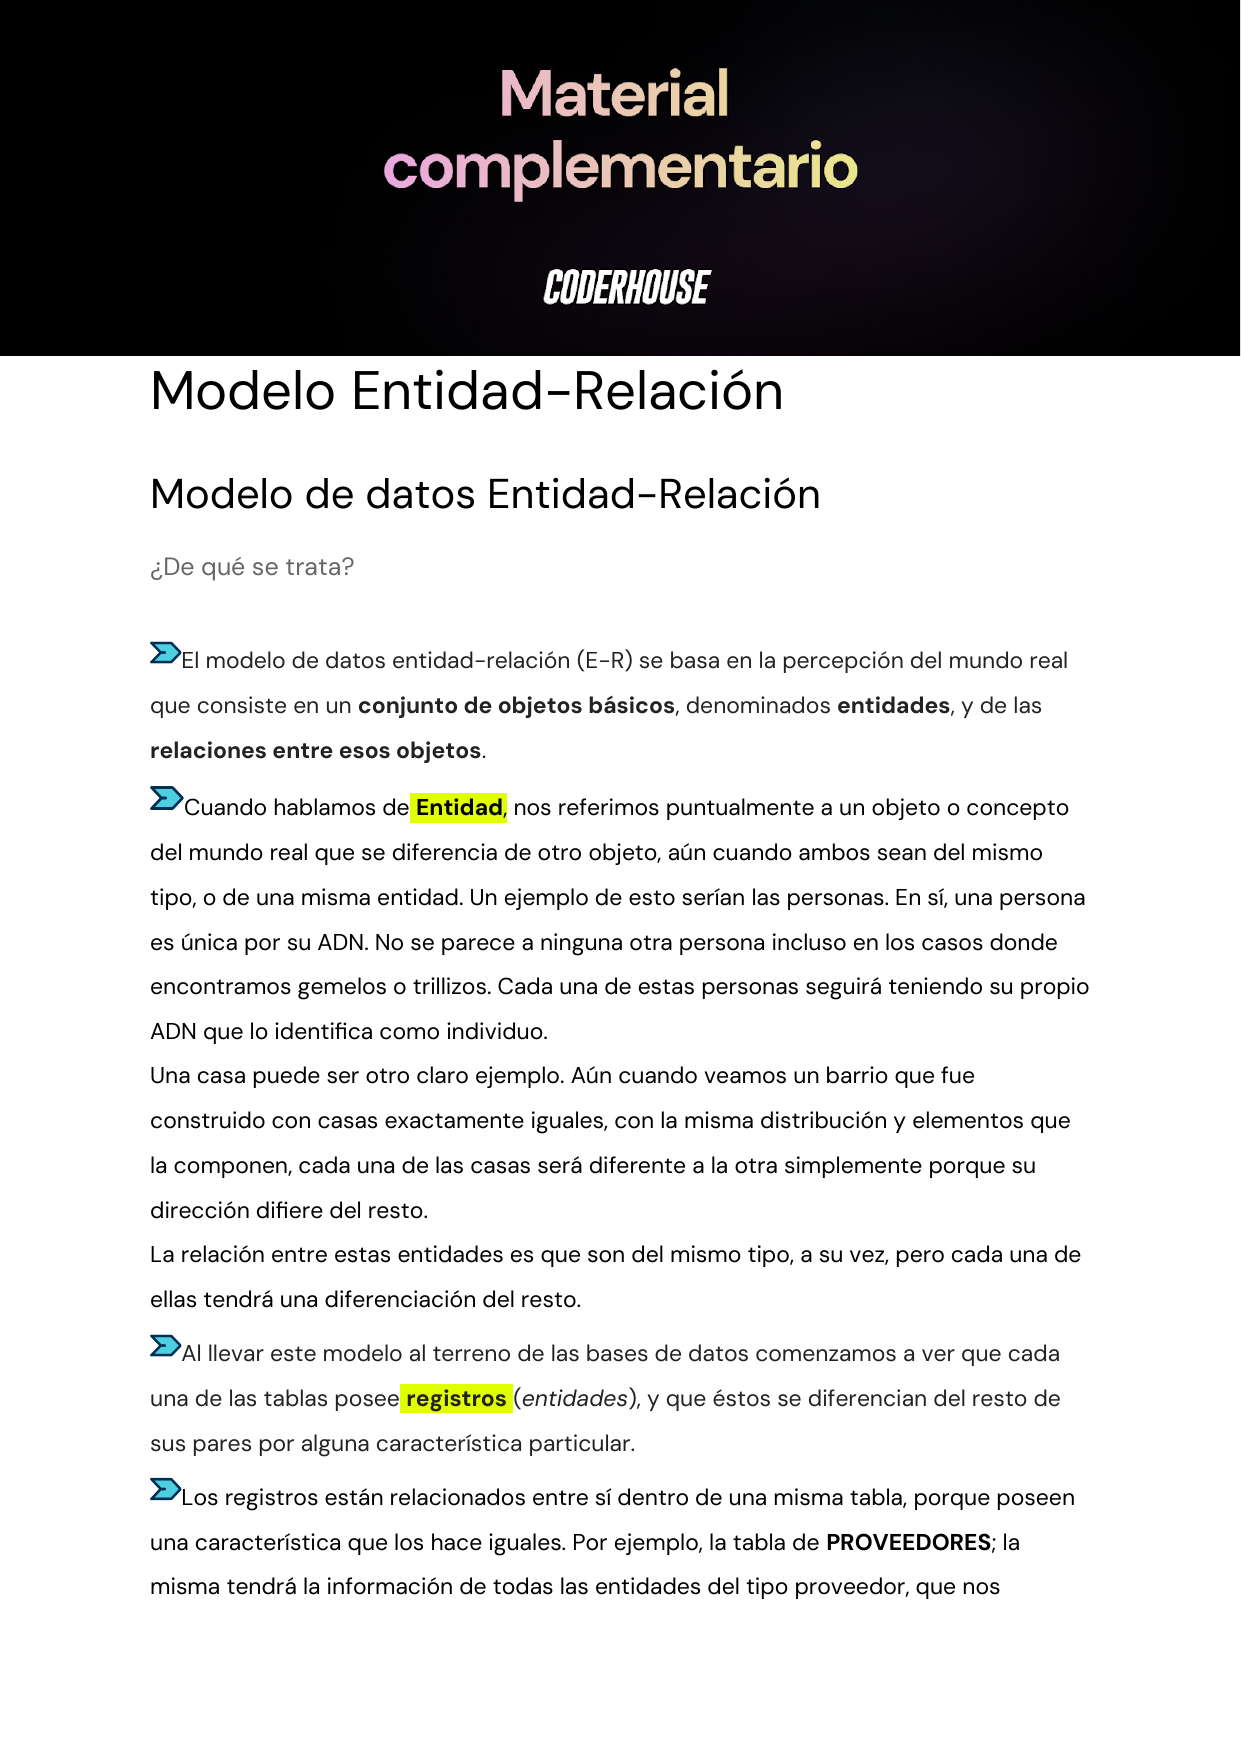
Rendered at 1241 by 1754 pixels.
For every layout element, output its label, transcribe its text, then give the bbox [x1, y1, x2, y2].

text La relación entre estas entidades es que son del mismo tipo, a su vez, pero cada una de ellas tendrá una diferenciación del resto. [150, 1240, 1090, 1314]
picture [150, 636, 182, 669]
text Una casa puede ser otro claro ejemplo. Aún cuando veamos un barrio que fue construido con casas exactamente iguales, con la misma distribución y elementos que la componen, cada una de las casas será diferente a la otra simplemente porque su dirección difiere del resto. [150, 1061, 1090, 1225]
subtitle Modelo de datos Entidad-Relación [150, 468, 1090, 522]
picture [150, 1329, 182, 1362]
text Cuando hablamos de Entidad, nos referimos puntualmente a un objeto o concepto del mundo real que se diferencia de otro objeto, aún cuando ambos sean del mismo tipo, o de una misma entidad. Un ejemplo de esto serían las personas. En sí, una persona es única por su ADN. No se parece a ninguna otra persona incluso en los casos donde encontramos gemelos o trillizos. Cada una de estas personas seguirá teniendo su propio ADN que lo identifica como individuo. [150, 780, 1090, 1046]
title Modelo Entidad-Relación [150, 150, 1090, 426]
picture [150, 780, 184, 816]
picture [150, 1473, 182, 1506]
text El modelo de datos entidad-relación (E-R) se basa en la percepción del mundo real que consiste en un conjunto de objetos básicos, denominados entidades, y de las relaciones entre esos objetos. [150, 637, 1090, 765]
picture [0, 0, 1241, 356]
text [150, 1473, 1090, 1602]
subtitle ¿De qué se trata? [150, 551, 1090, 583]
text Al llevar este modelo al terreno de las bases de datos comenzamos a ver que cada una de las tablas posee registros (entidades), y que éstos se diferencian del resto de sus pares por alguna característica particular. [150, 1329, 1090, 1458]
